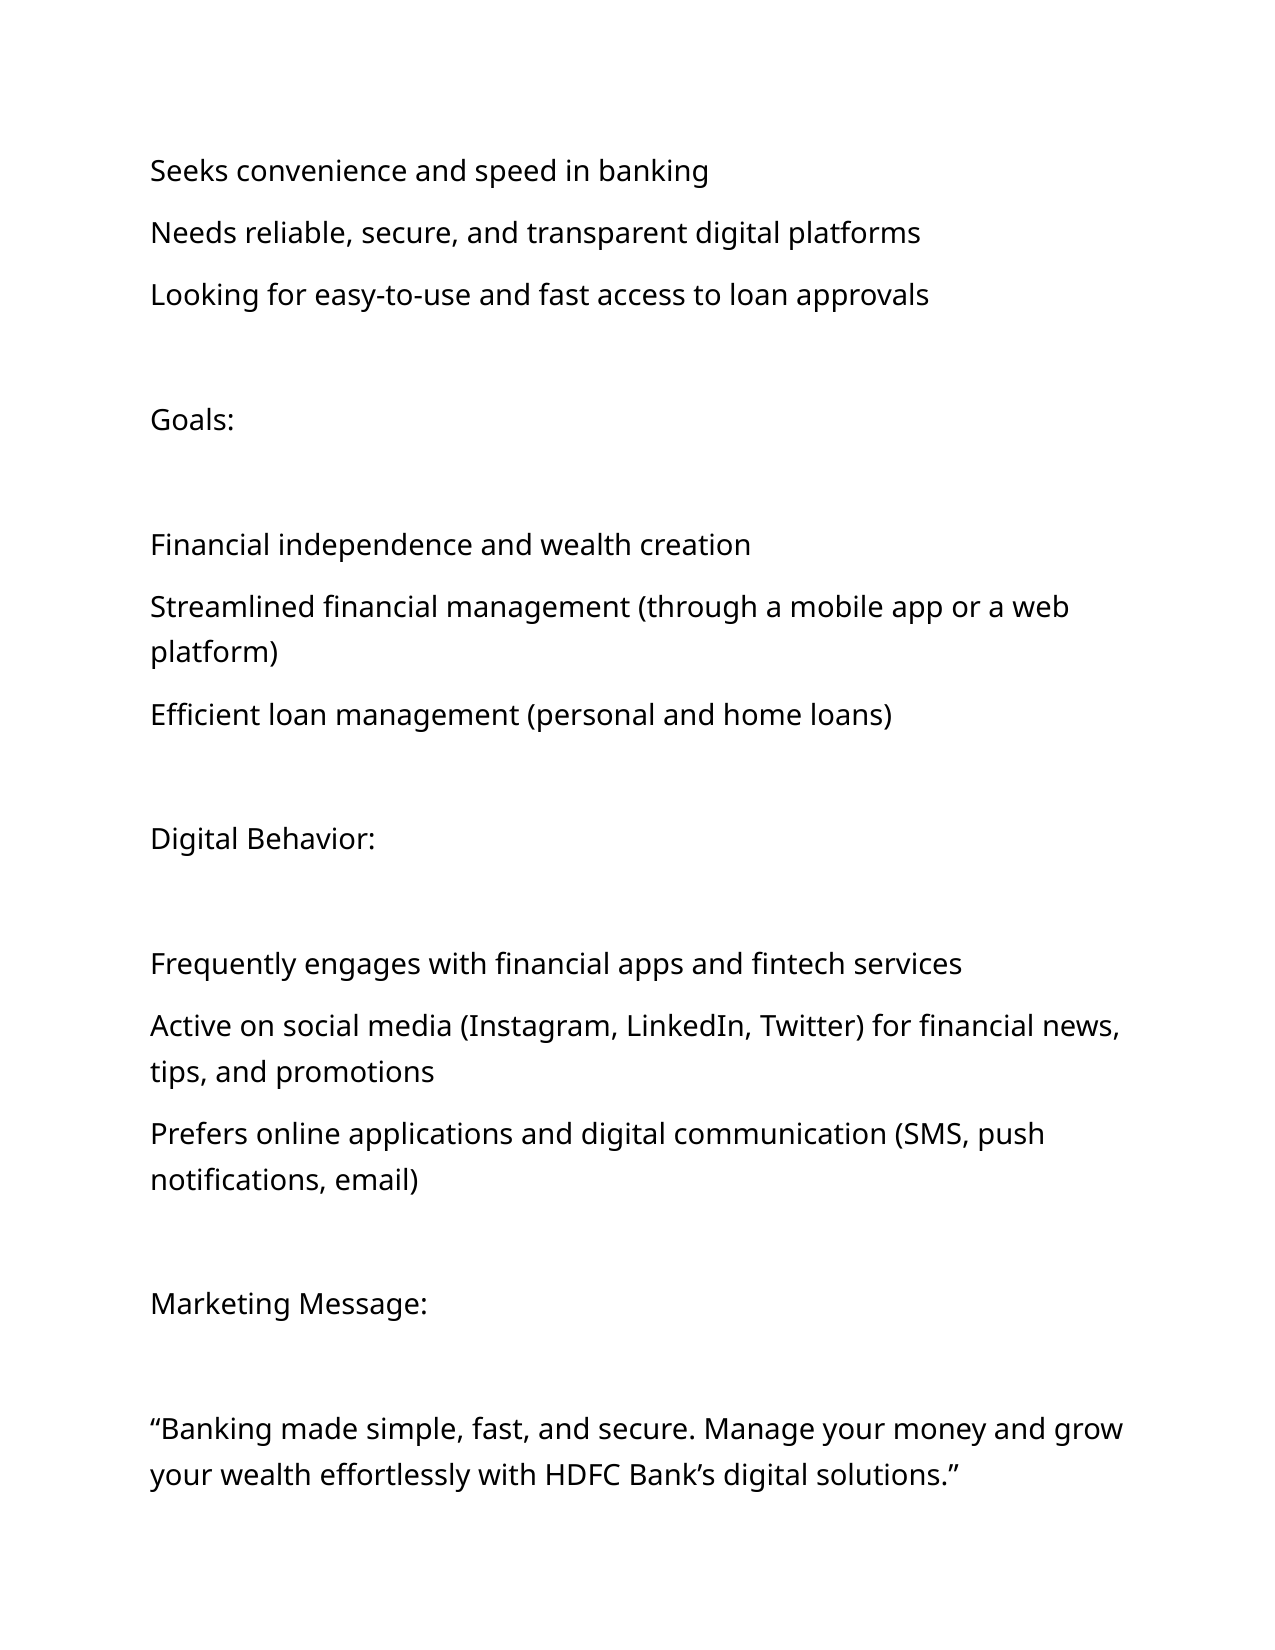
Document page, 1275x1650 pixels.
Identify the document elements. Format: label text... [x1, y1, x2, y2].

text Seeks convenience and speed in banking [150, 150, 1125, 190]
text Looking for easy-to-use and fast access to loan approvals [150, 274, 1125, 314]
text Financial independence and wealth creation [150, 524, 1125, 563]
text “Banking made simple, fast, and secure. Manage your money and grow your wealth effortlessly with HDFC Bank’s digital solutions.” [150, 1408, 1125, 1493]
text Goals: [150, 399, 1125, 439]
text Marketing Message: [150, 1283, 1125, 1323]
text Frequently engages with financial apps and fintech services [150, 943, 1125, 983]
text Efficient loan management (personal and home loans) [150, 694, 1125, 734]
text Digital Behavior: [150, 818, 1125, 858]
text Streamlined financial management (through a mobile app or a web platform) [150, 586, 1125, 671]
text Prefers online applications and digital communication (SMS, push notifications, email) [150, 1113, 1125, 1199]
text Needs reliable, secure, and transparent digital platforms [150, 212, 1125, 252]
text Active on social media (Instagram, LinkedIn, Twitter) for financial news, tips, and promotions [150, 1005, 1125, 1091]
